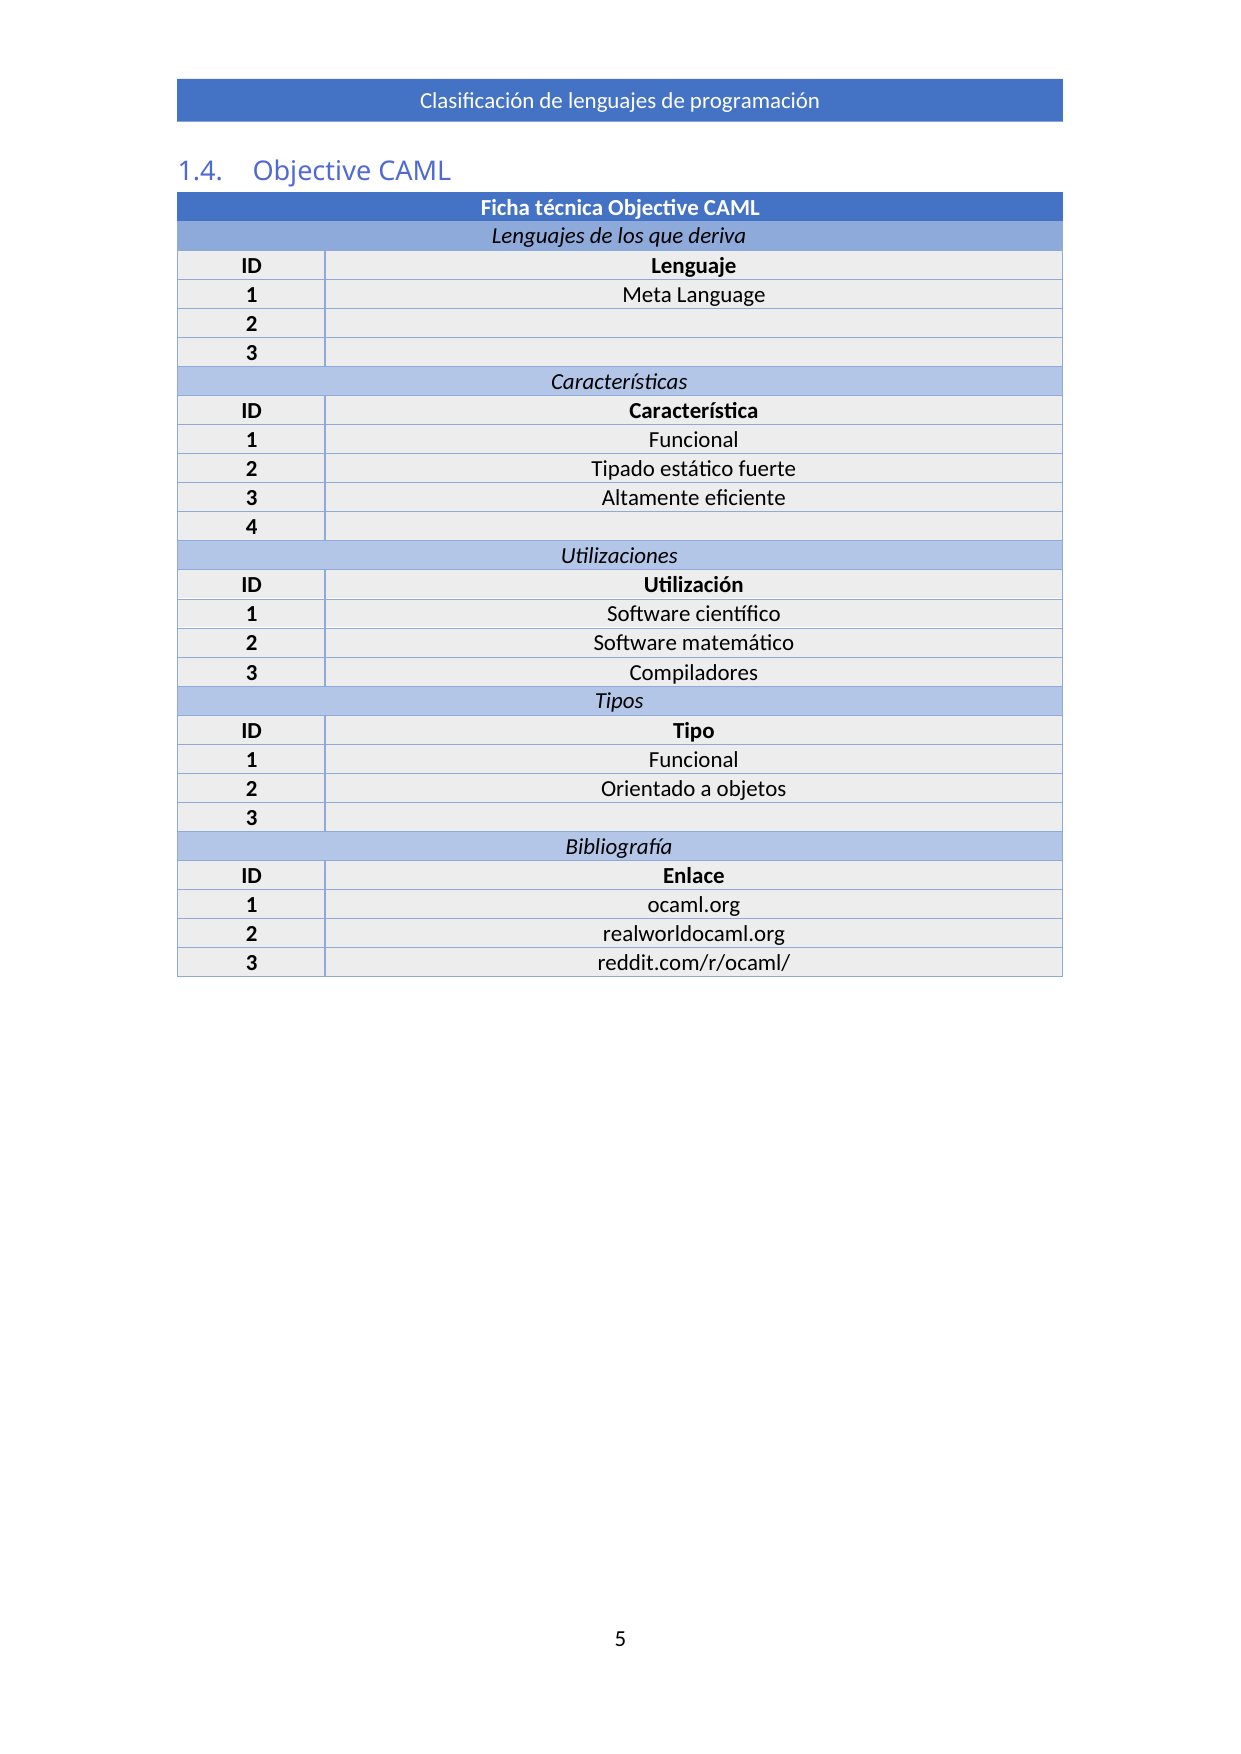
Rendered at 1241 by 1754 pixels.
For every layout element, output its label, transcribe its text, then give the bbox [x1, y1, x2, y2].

table_cell [326, 512, 1062, 540]
table_cell Software científico [326, 600, 1062, 627]
table_cell [326, 309, 1062, 337]
table_cell 2 [178, 629, 324, 657]
table_cell Tipo [326, 716, 1062, 744]
table_cell Tipado estático fuerte [326, 454, 1062, 482]
table_cell Enlace [326, 861, 1062, 889]
table_cell 3 [178, 483, 324, 511]
table_cell 1 [178, 280, 324, 308]
table_cell 2 [178, 774, 324, 802]
table_cell Lenguajes de los que deriva [178, 222, 1062, 250]
table_cell 3 [178, 658, 324, 686]
table_header Ficha técnica Objective CAML [178, 193, 1062, 221]
table_cell 1 [178, 745, 324, 773]
table_cell ID [178, 251, 324, 279]
table_cell 1 [178, 600, 324, 627]
table_cell [326, 803, 1062, 831]
table_cell 4 [178, 512, 324, 540]
table_cell Característica [326, 396, 1062, 424]
table_cell Utilización [326, 570, 1062, 598]
table_cell Funcional [326, 745, 1062, 773]
table_cell ocaml.org [326, 890, 1062, 918]
table_cell 3 [178, 803, 324, 831]
table_cell Orientado a objetos [326, 774, 1062, 802]
table_cell Software matemático [326, 629, 1062, 657]
table_cell ID [178, 396, 324, 424]
table_cell 2 [178, 309, 324, 337]
table_cell ID [178, 570, 324, 598]
table_cell 1 [178, 890, 324, 918]
table_cell 1 [178, 425, 324, 453]
table_cell 2 [178, 454, 324, 482]
table_cell ID [178, 861, 324, 889]
table_cell Características [178, 367, 1062, 395]
table_cell 2 [178, 919, 324, 947]
table_cell Tipos [178, 687, 1062, 715]
table_cell ID [178, 716, 324, 744]
table_cell Funcional [326, 425, 1062, 453]
table_cell Meta Language [326, 280, 1062, 308]
table_cell Compiladores [326, 658, 1062, 686]
table_cell Utilizaciones [178, 541, 1062, 569]
table_cell Lenguaje [326, 251, 1062, 279]
table_cell reddit.com/r/ocaml/ [326, 948, 1062, 976]
table_cell Bibliografía [178, 832, 1062, 860]
table_cell 3 [178, 338, 324, 366]
subtitle Objective CAML [177, 152, 1063, 189]
table_cell Altamente eficiente [326, 483, 1062, 511]
table_cell realworldocaml.org [326, 919, 1062, 947]
table_cell [326, 338, 1062, 366]
table_cell 3 [178, 948, 324, 976]
